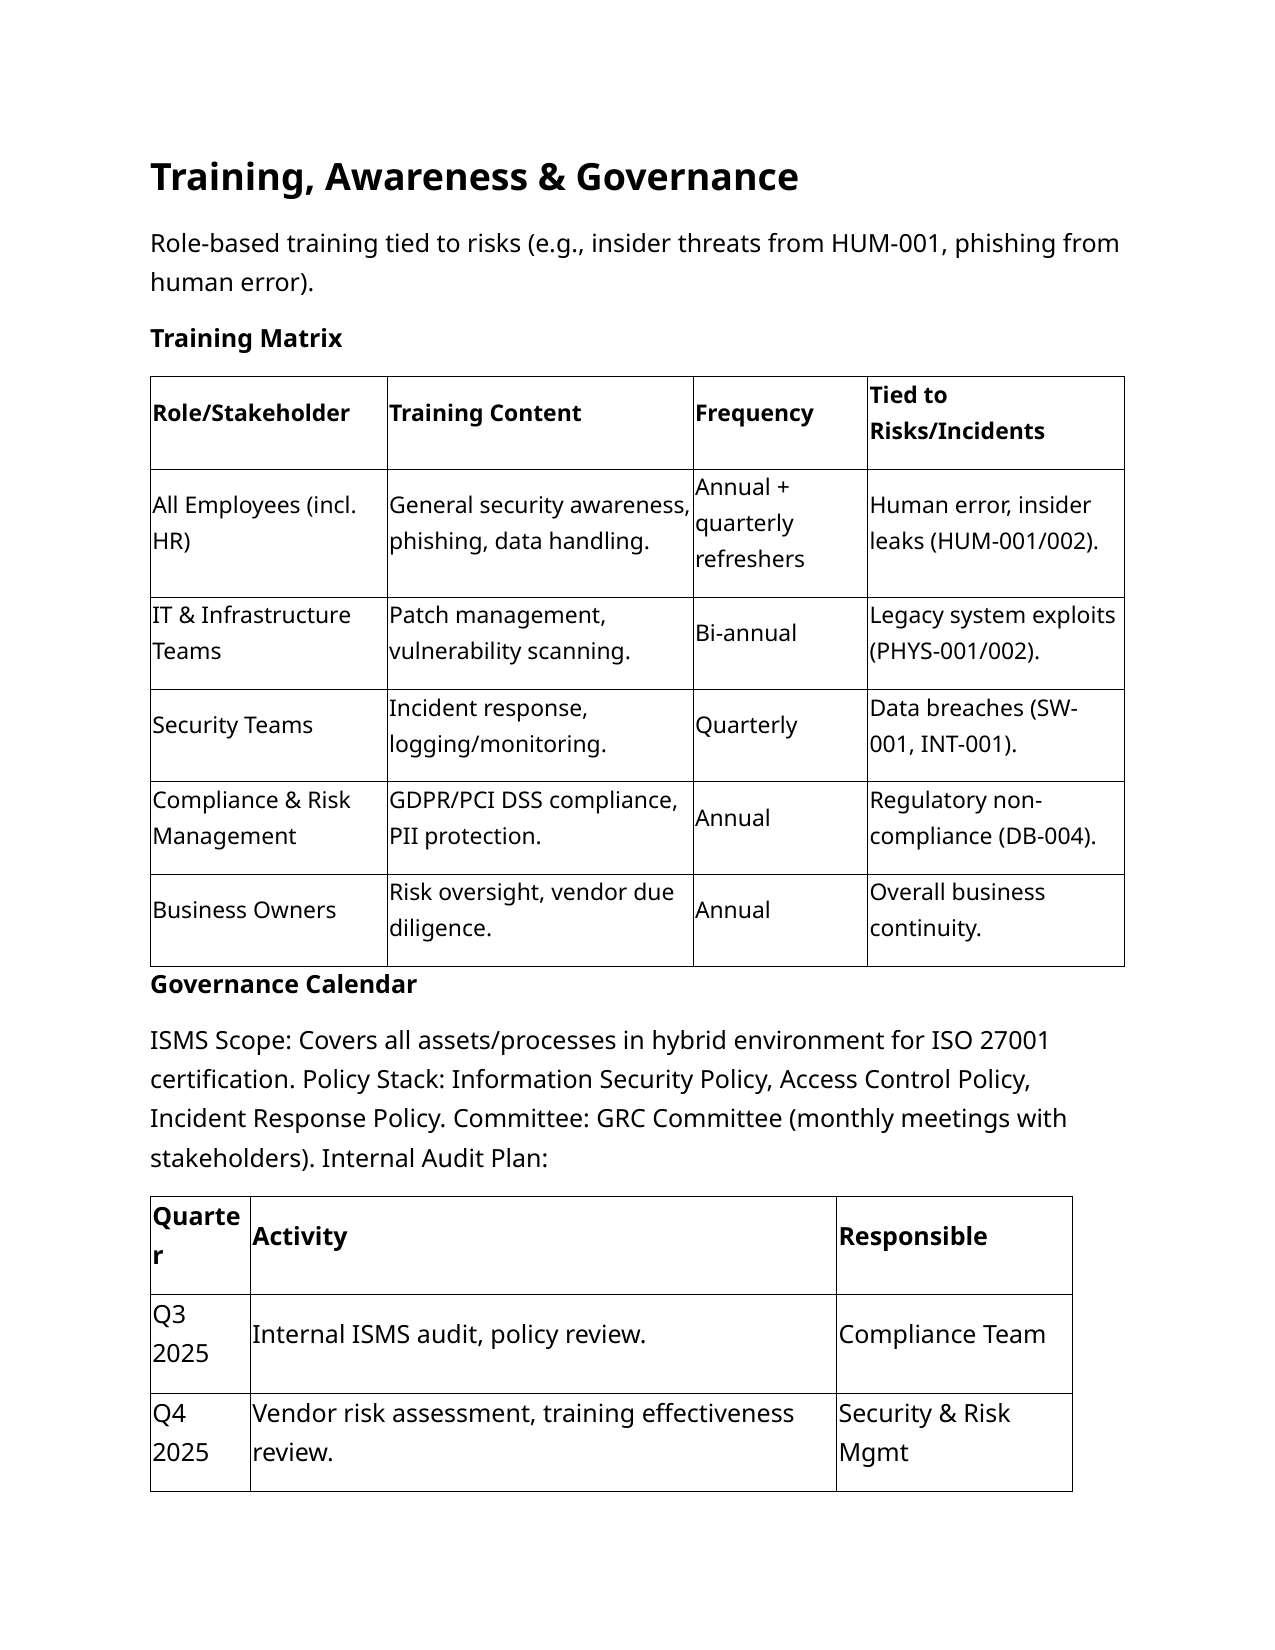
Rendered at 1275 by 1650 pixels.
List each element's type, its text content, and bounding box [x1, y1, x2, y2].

table_cell Internal ISMS audit, policy review. [251, 1295, 836, 1393]
table_cell Q4 2025 [151, 1394, 250, 1491]
table_cell Risk oversight, vendor due diligence. [388, 875, 693, 966]
table_header Training Content [388, 377, 693, 468]
table_cell Regulatory non-compliance (DB-004). [868, 782, 1124, 873]
table_cell Bi-annual [694, 598, 867, 689]
table_cell Data breaches (SW-001, INT-001). [868, 690, 1124, 781]
table_cell IT & Infrastructure Teams [151, 598, 387, 689]
table_cell All Employees (incl. HR) [151, 470, 387, 597]
table_cell Business Owners [151, 875, 387, 966]
table_header Responsible [837, 1197, 1072, 1294]
table_cell Security Teams [151, 690, 387, 781]
table_header Frequency [694, 377, 867, 468]
table_cell Quarterly [694, 690, 867, 781]
table_cell Q3 2025 [151, 1295, 250, 1393]
table_header Role/Stakeholder [151, 377, 387, 468]
table_header Tied to Risks/Incidents [868, 377, 1124, 468]
table_cell Vendor risk assessment, training effectiveness review. [251, 1394, 836, 1491]
table_cell Human error, insider leaks (HUM-001/002). [868, 470, 1124, 597]
table_header Quarter [151, 1197, 250, 1294]
table_header Activity [251, 1197, 836, 1294]
table_cell Overall business continuity. [868, 875, 1124, 966]
text Governance Calendar [150, 967, 1125, 1001]
text Role-based training tied to risks (e.g., insider threats from HUM-001, phishing from human error). [150, 225, 1125, 298]
table_cell Annual [694, 782, 867, 873]
table_cell Incident response, logging/monitoring. [388, 690, 693, 781]
table_cell Annual [694, 875, 867, 966]
table_cell GDPR/PCI DSS compliance, PII protection. [388, 782, 693, 873]
table_cell Annual + quarterly refreshers [694, 470, 867, 597]
text Training, Awareness & Governance [150, 150, 1125, 201]
table_cell General security awareness, phishing, data handling. [388, 470, 693, 597]
table_cell Compliance Team [837, 1295, 1072, 1393]
table_cell Patch management, vulnerability scanning. [388, 598, 693, 689]
table_cell Security & Risk Mgmt [837, 1394, 1072, 1491]
table_cell Compliance & Risk Management [151, 782, 387, 873]
text Training Matrix [150, 320, 1125, 354]
text ISMS Scope: Covers all assets/processes in hybrid environment for ISO 27001 certification. Policy Stack: Information Security Policy, Access Control Policy, Incident Response Policy. Committee: GRC Committee (monthly meetings with stakeholders). Internal Audit Plan: [150, 1023, 1125, 1174]
table_cell Legacy system exploits (PHYS-001/002). [868, 598, 1124, 689]
